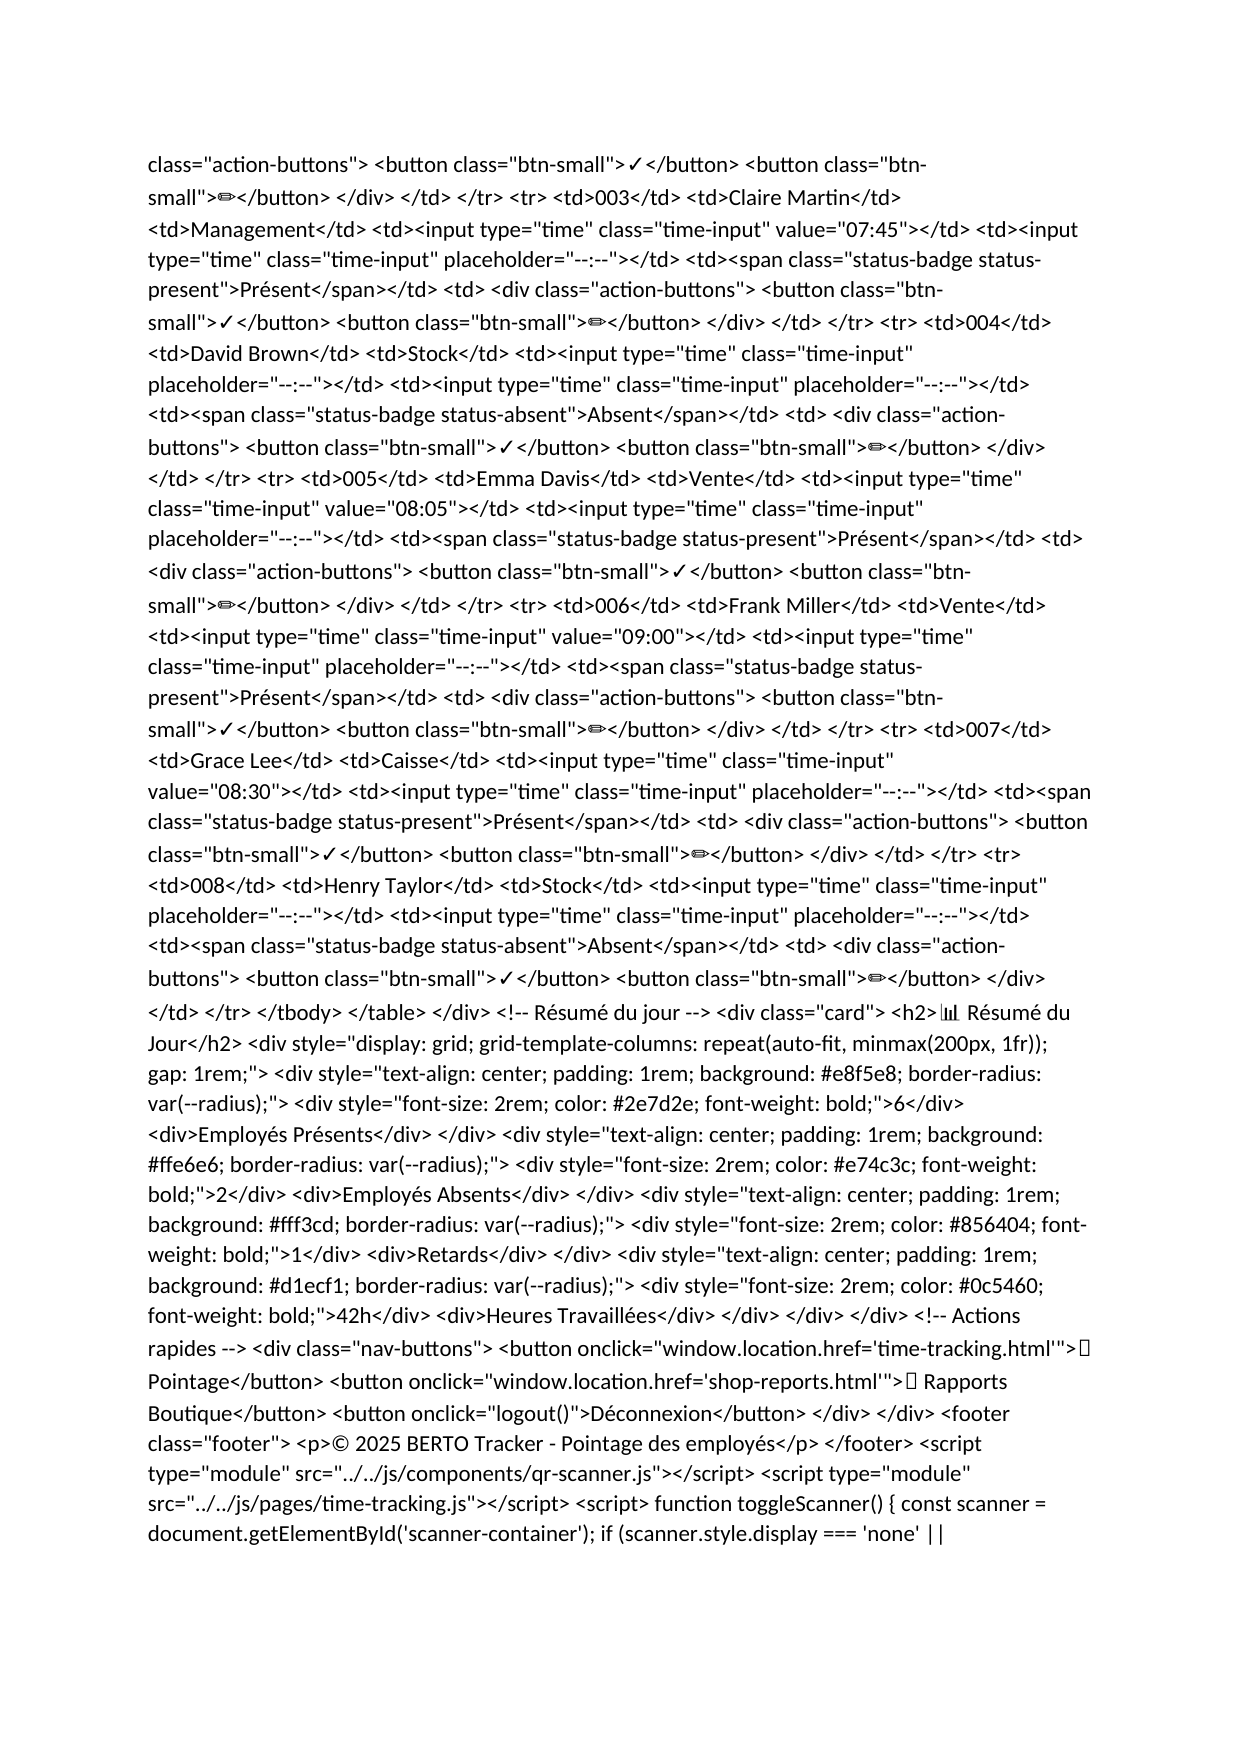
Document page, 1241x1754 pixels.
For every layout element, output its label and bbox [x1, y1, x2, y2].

text [148, 148, 1093, 1548]
